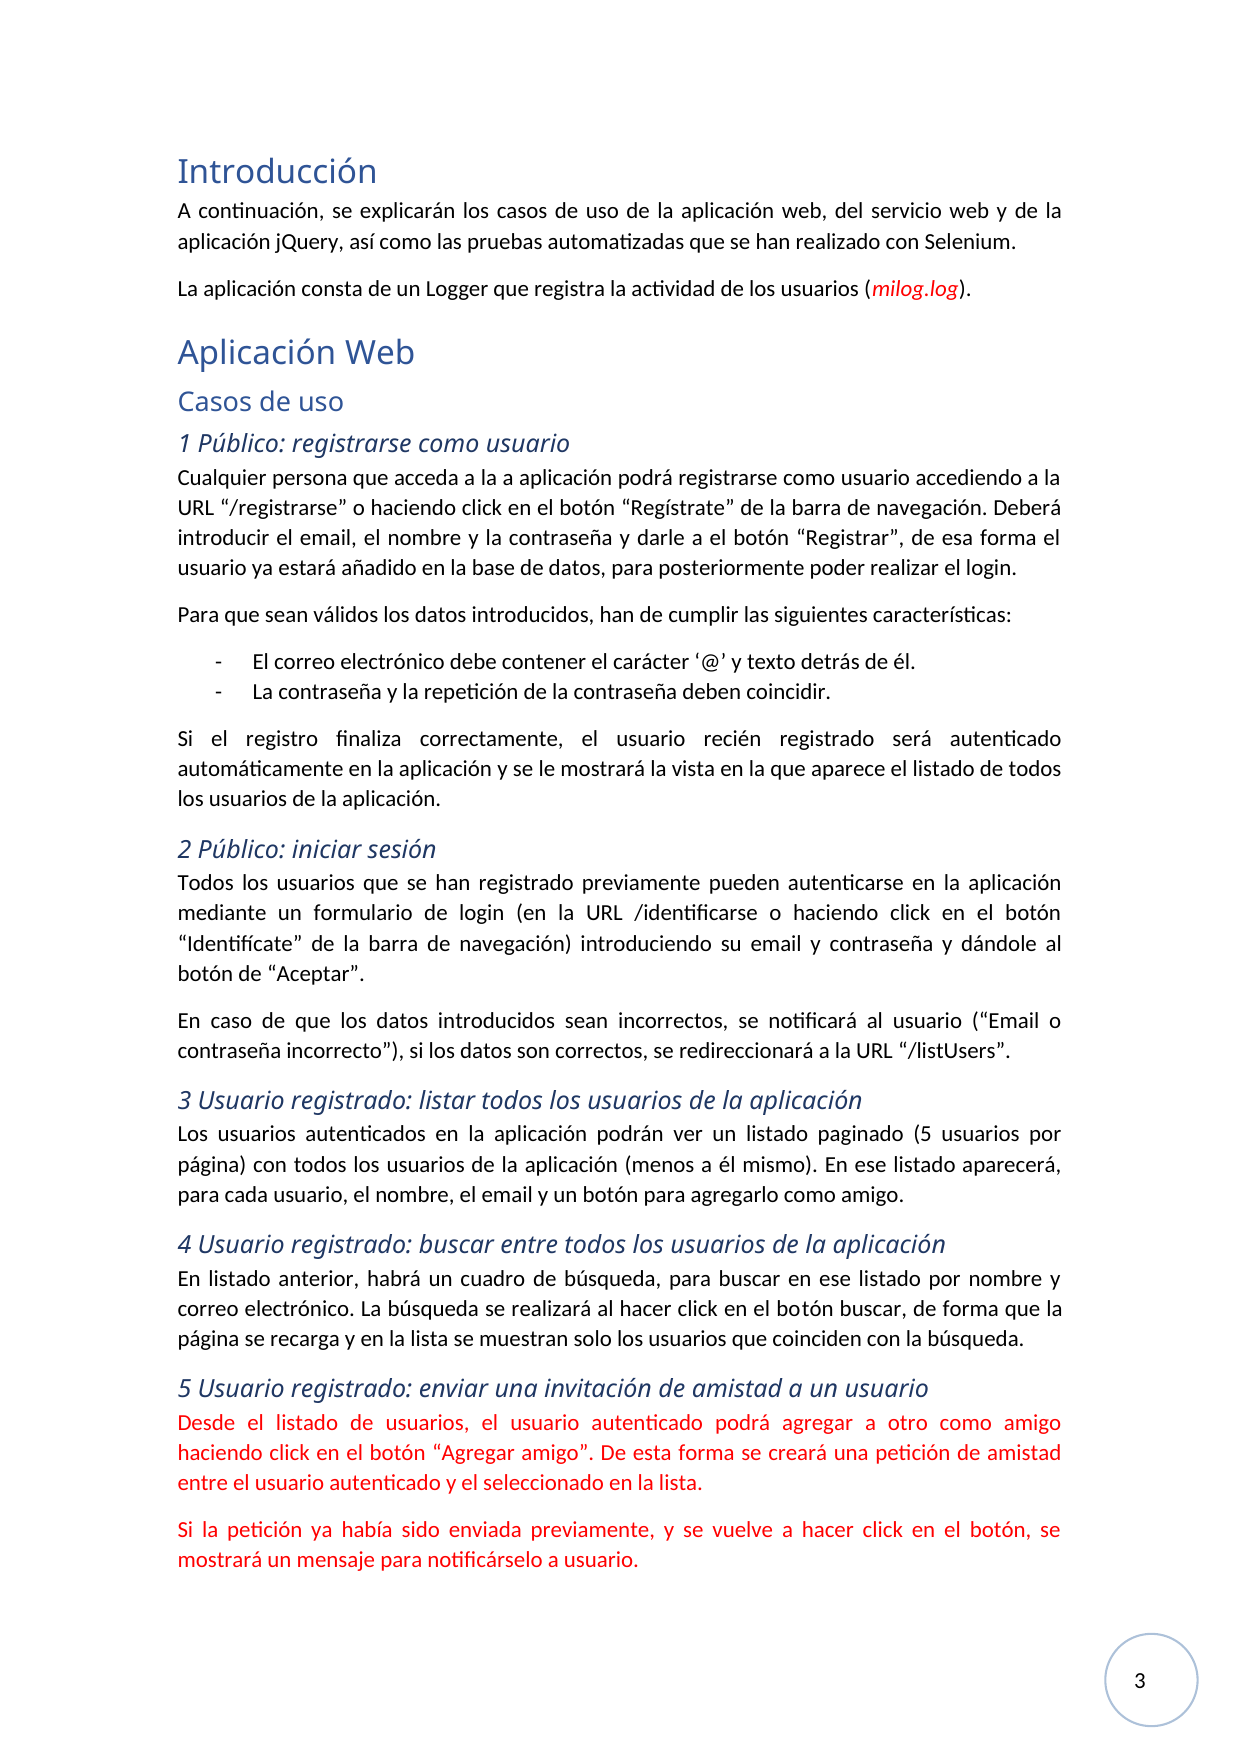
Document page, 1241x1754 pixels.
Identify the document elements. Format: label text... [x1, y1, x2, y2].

text Si la petición ya había sido enviada previamente, y se vuelve a hacer click en el botón, se mostrará un mensaje para notificárselo a usuario. [177, 1515, 1063, 1573]
text Para que sean válidos los datos introducidos, han de cumplir las siguientes características: [177, 600, 1063, 628]
text Si el registro finaliza correctamente, el usuario recién registrado será autenticado automáticamente en la aplicación y se le mostrará la vista en la que aparece el listado de todos los usuarios de la aplicación. [177, 724, 1063, 813]
subtitle Introducción [177, 148, 1063, 193]
list La contraseña y la repetición de la contraseña deben coincidir. [215, 677, 1063, 705]
text En caso de que los datos introducidos sean incorrectos, se notificará al usuario (“Email o contraseña incorrecto”), si los datos son correctos, se redireccionará a la URL “/listUsers”. [177, 1006, 1063, 1064]
text En listado anterior, habrá un cuadro de búsqueda, para buscar en ese listado por nombre y correo electrónico. La búsqueda se realizará al hacer click en el botón buscar, de forma que la página se recarga y en la lista se muestran solo los usuarios que coinciden con la búsqueda. [177, 1264, 1063, 1352]
text A continuación, se explicarán los casos de uso de la aplicación web, del servicio web y de la aplicación jQuery, así como las pruebas automatizadas que se han realizado con Selenium. [177, 197, 1063, 255]
subtitle Aplicación Web [177, 329, 1063, 374]
subtitle 2 Público: iniciar sesión [177, 831, 1063, 866]
subtitle 5 Usuario registrado: enviar una invitación de amistad a un usuario [177, 1371, 1063, 1405]
subtitle 1 Público: registrarse como usuario [177, 426, 1063, 460]
text Desde el listado de usuarios, el usuario autenticado podrá agregar a otro como amigo haciendo click en el botón “Agregar amigo”. De esta forma se creará una petición de amistad entre el usuario autenticado y el seleccionado en la lista. [177, 1408, 1063, 1496]
text Cualquier persona que acceda a la a aplicación podrá registrarse como usuario accediendo a la URL “/registrarse” o haciendo click en el botón “Regístrate” de la barra de navegación. Deberá introducir el email, el nombre y la contraseña y darle a el botón “Registrar”, de esa forma el usuario ya estará añadido en la base de datos, para posteriormente poder realizar el login. [177, 463, 1063, 581]
text La aplicación consta de un Logger que registra la actividad de los usuarios (milog.log). [177, 274, 1063, 302]
text Los usuarios autenticados en la aplicación podrán ver un listado paginado (5 usuarios por página) con todos los usuarios de la aplicación (menos a él mismo). En ese listado aparecerá, para cada usuario, el nombre, el email y un botón para agregarlo como amigo. [177, 1119, 1063, 1208]
list El correo electrónico debe contener el carácter ‘@’ y texto detrás de él. [215, 647, 1063, 675]
text Todos los usuarios que se han registrado previamente pueden autenticarse en la aplicación mediante un formulario de login (en la URL /identificarse o haciendo click en el botón “Identifícate” de la barra de navegación) introduciendo su email y contraseña y dándole al botón de “Aceptar”. [177, 868, 1063, 987]
subtitle 4 Usuario registrado: buscar entre todos los usuarios de la aplicación [177, 1227, 1063, 1261]
subtitle 3 Usuario registrado: listar todos los usuarios de la aplicación [177, 1083, 1063, 1117]
subtitle Casos de uso [177, 382, 1063, 419]
